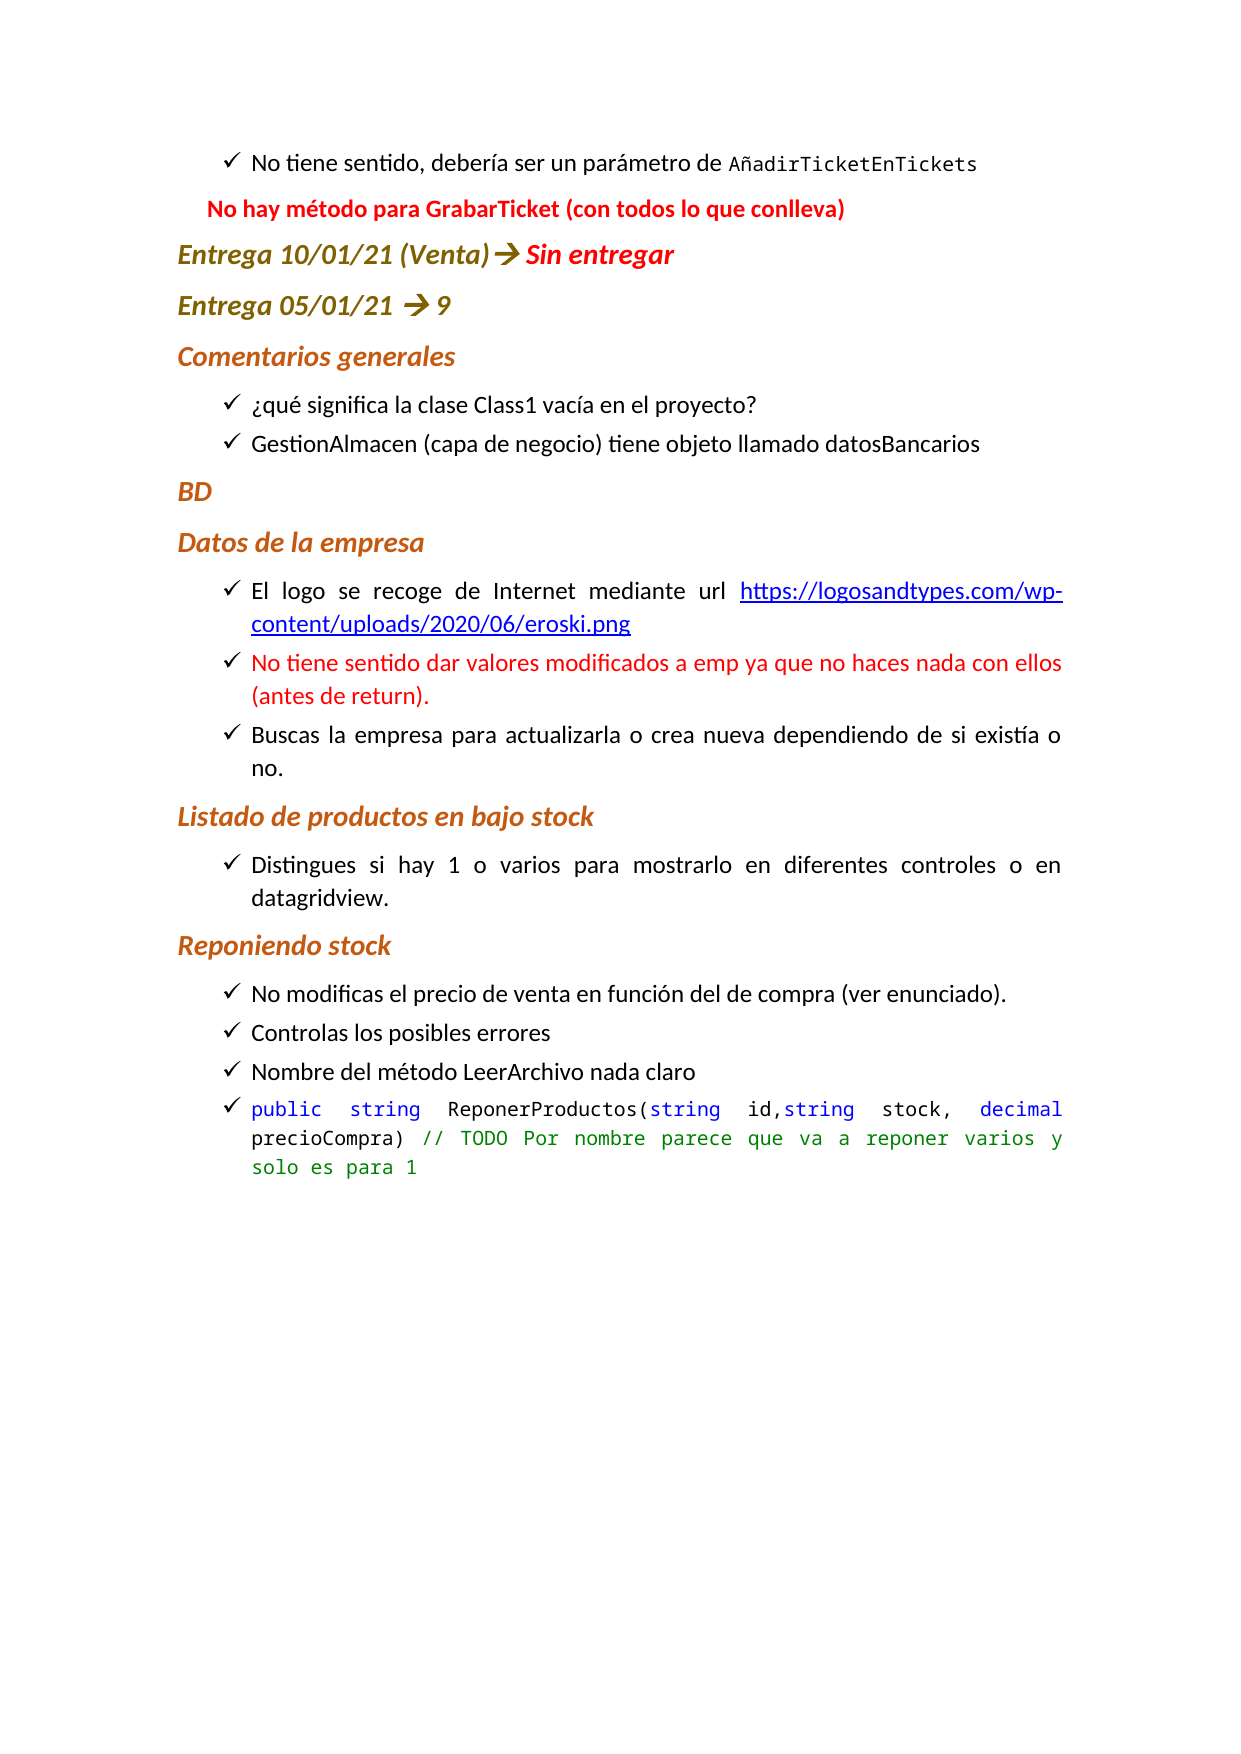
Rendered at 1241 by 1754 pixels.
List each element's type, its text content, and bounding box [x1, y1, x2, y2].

text public string ReponerProductos(string id,string stock, decimal precioCompra) // TODO Por nombre parece que va a reponer varios y solo es para 1 [222, 1096, 1063, 1181]
text No tiene sentido, debería ser un parámetro de AñadirTicketEnTickets [222, 148, 1063, 178]
text Entrega 10/01/21 (Venta) Sin entregar [177, 236, 1063, 272]
text Comentarios generales [177, 338, 1063, 373]
text Entrega 05/01/21 9 [177, 287, 1063, 323]
text No modificas el precio de venta en función del de compra (ver enunciado). [222, 978, 1063, 1008]
text El logo se recoge de Internet mediante url https://logosandtypes.com/wp-content/uploads/2020/06/eroski.png [222, 575, 1063, 639]
text GestionAlmacen (capa de negocio) tiene objeto llamado datosBancarios [222, 428, 1063, 458]
text BD [177, 473, 1063, 509]
text Nombre del método LeerArchivo nada claro [222, 1056, 1063, 1087]
text Distingues si hay 1 o varios para mostrarlo en diferentes controles o en datagridview. [222, 849, 1063, 912]
text No tiene sentido dar valores modificados a emp ya que no haces nada con ellos (antes de return). [222, 647, 1063, 711]
text ¿qué significa la clase Class1 vacía en el proyecto? [222, 389, 1063, 419]
text Controlas los posibles errores [222, 1017, 1063, 1048]
text Datos de la empresa [177, 524, 1063, 560]
text Listado de productos en bajo stock [177, 798, 1063, 833]
text Buscas la empresa para actualizarla o crea nueva dependiendo de si existía o no. [222, 719, 1063, 783]
text No hay método para GrabarTicket (con todos lo que conlleva) [207, 193, 1063, 223]
text Reponiendo stock [177, 927, 1063, 963]
